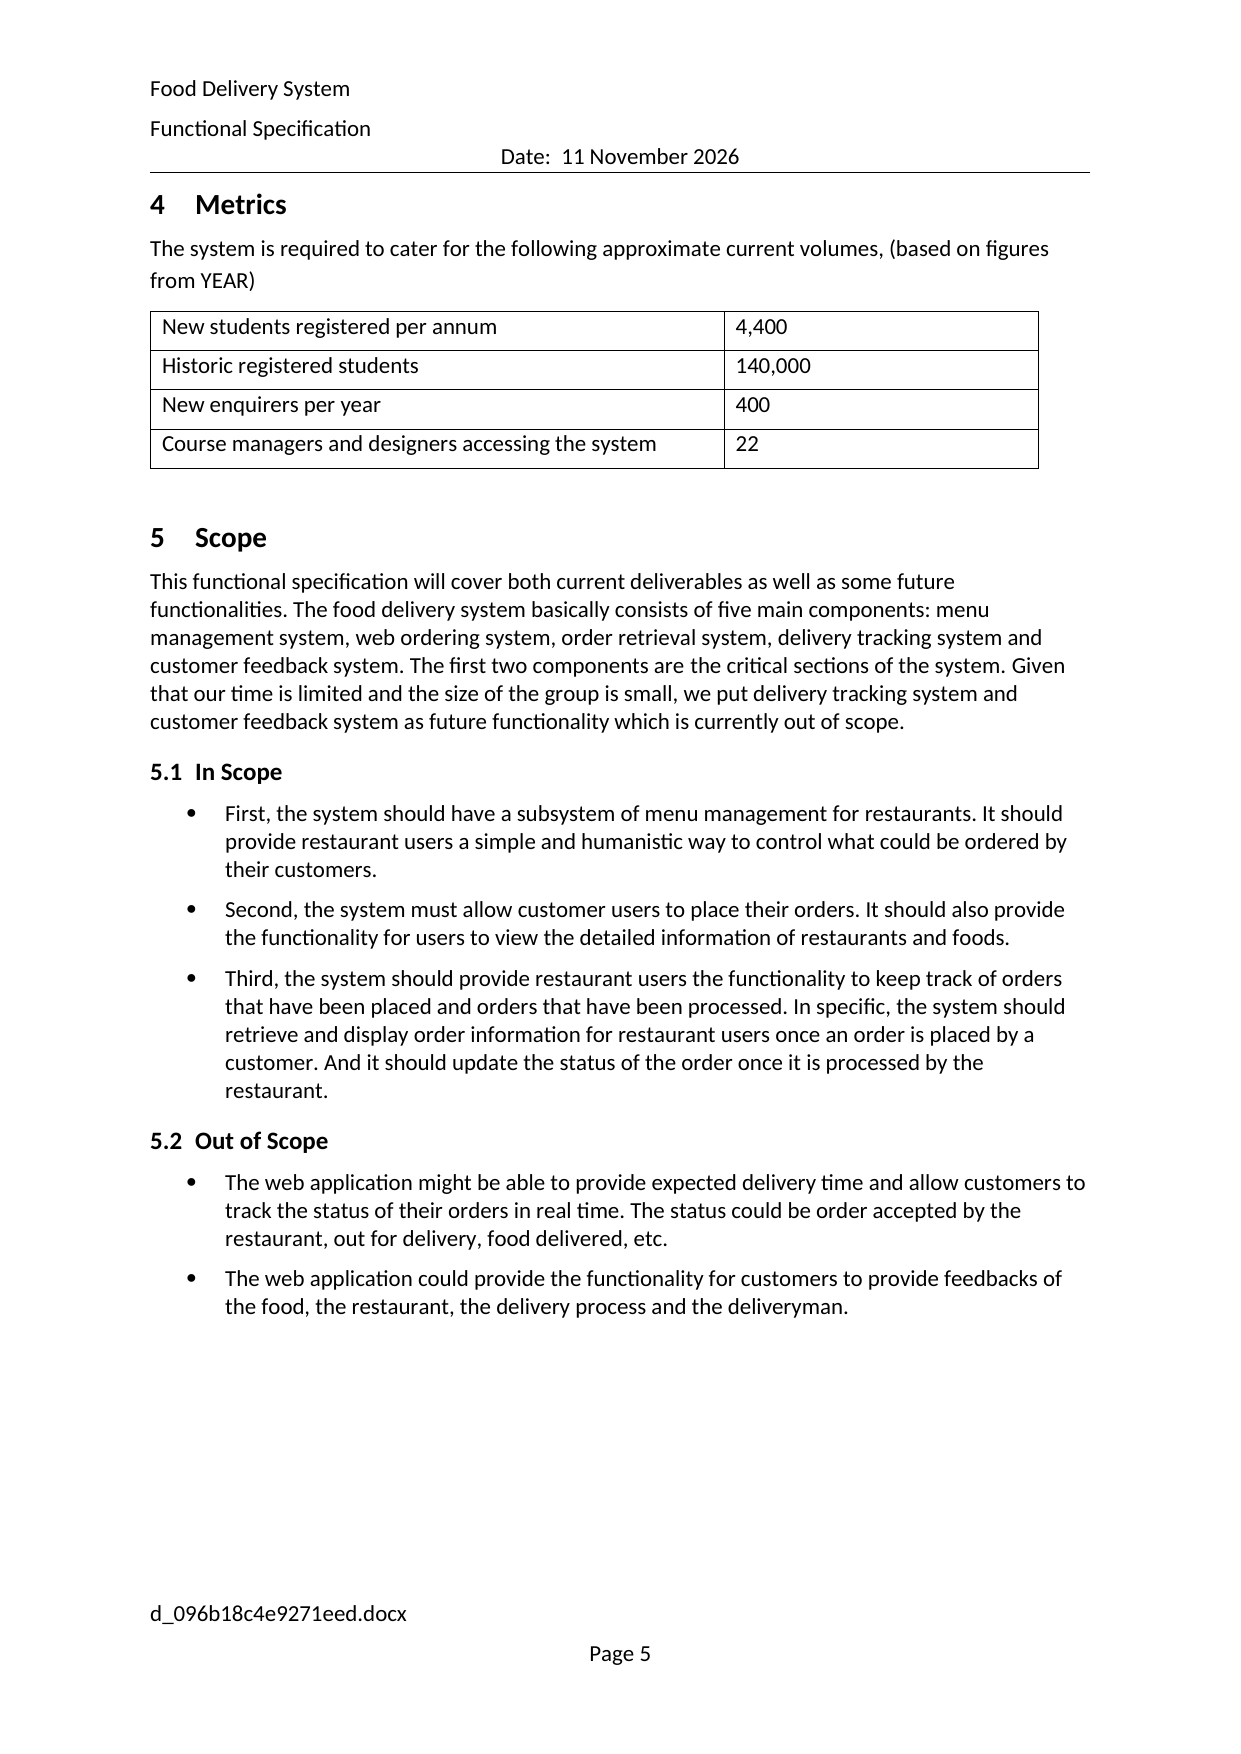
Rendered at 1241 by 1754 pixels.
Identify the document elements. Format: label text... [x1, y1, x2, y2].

table_cell Historic registered students [151, 351, 724, 389]
subtitle In Scope [150, 756, 1090, 786]
table_cell 400 [725, 390, 1038, 428]
subtitle Scope [150, 519, 1090, 554]
list The web application might be able to provide expected delivery time and allow customers to track the status of their orders in real time. The status could be order accepted by the restaurant, out for delivery, food delivered, etc. [187, 1168, 1090, 1252]
list The web application could provide the functionality for customers to provide feedbacks of the food, the restaurant, the delivery process and the deliveryman. [187, 1264, 1090, 1321]
text The system is required to cater for the following approximate current volumes, (based on figures from YEAR) [150, 234, 1090, 294]
text This functional specification will cover both current deliverables as well as some future functionalities. The food delivery system basically consists of five main components: menu management system, web ordering system, order retrieval system, delivery tracking system and customer feedback system. The first two components are the critical sections of the system. Given that our time is limited and the size of the group is small, we put delivery tracking system and customer feedback system as future functionality which is currently out of scope. [150, 567, 1090, 735]
list Third, the system should provide restaurant users the functionality to keep track of orders that have been placed and orders that have been processed. In specific, the system should retrieve and display order information for restaurant users once an order is placed by a customer. And it should update the status of the order once it is processed by the restaurant. [187, 964, 1090, 1104]
list First, the system should have a subsystem of menu management for restaurants. It should provide restaurant users a simple and humanistic way to control what could be ordered by their customers. [187, 799, 1090, 883]
table_cell New enquirers per year [151, 390, 724, 428]
table_header New students registered per annum [151, 312, 724, 350]
table_header 4,400 [725, 312, 1038, 350]
subtitle Metrics [150, 186, 1090, 222]
table_cell 22 [725, 430, 1038, 468]
table_cell Course managers and designers accessing the system [151, 430, 724, 468]
list Second, the system must allow customer users to place their orders. It should also provide the functionality for users to view the detailed information of restaurants and foods. [187, 895, 1090, 951]
table_cell 140,000 [725, 351, 1038, 389]
subtitle Out of Scope [150, 1125, 1090, 1155]
